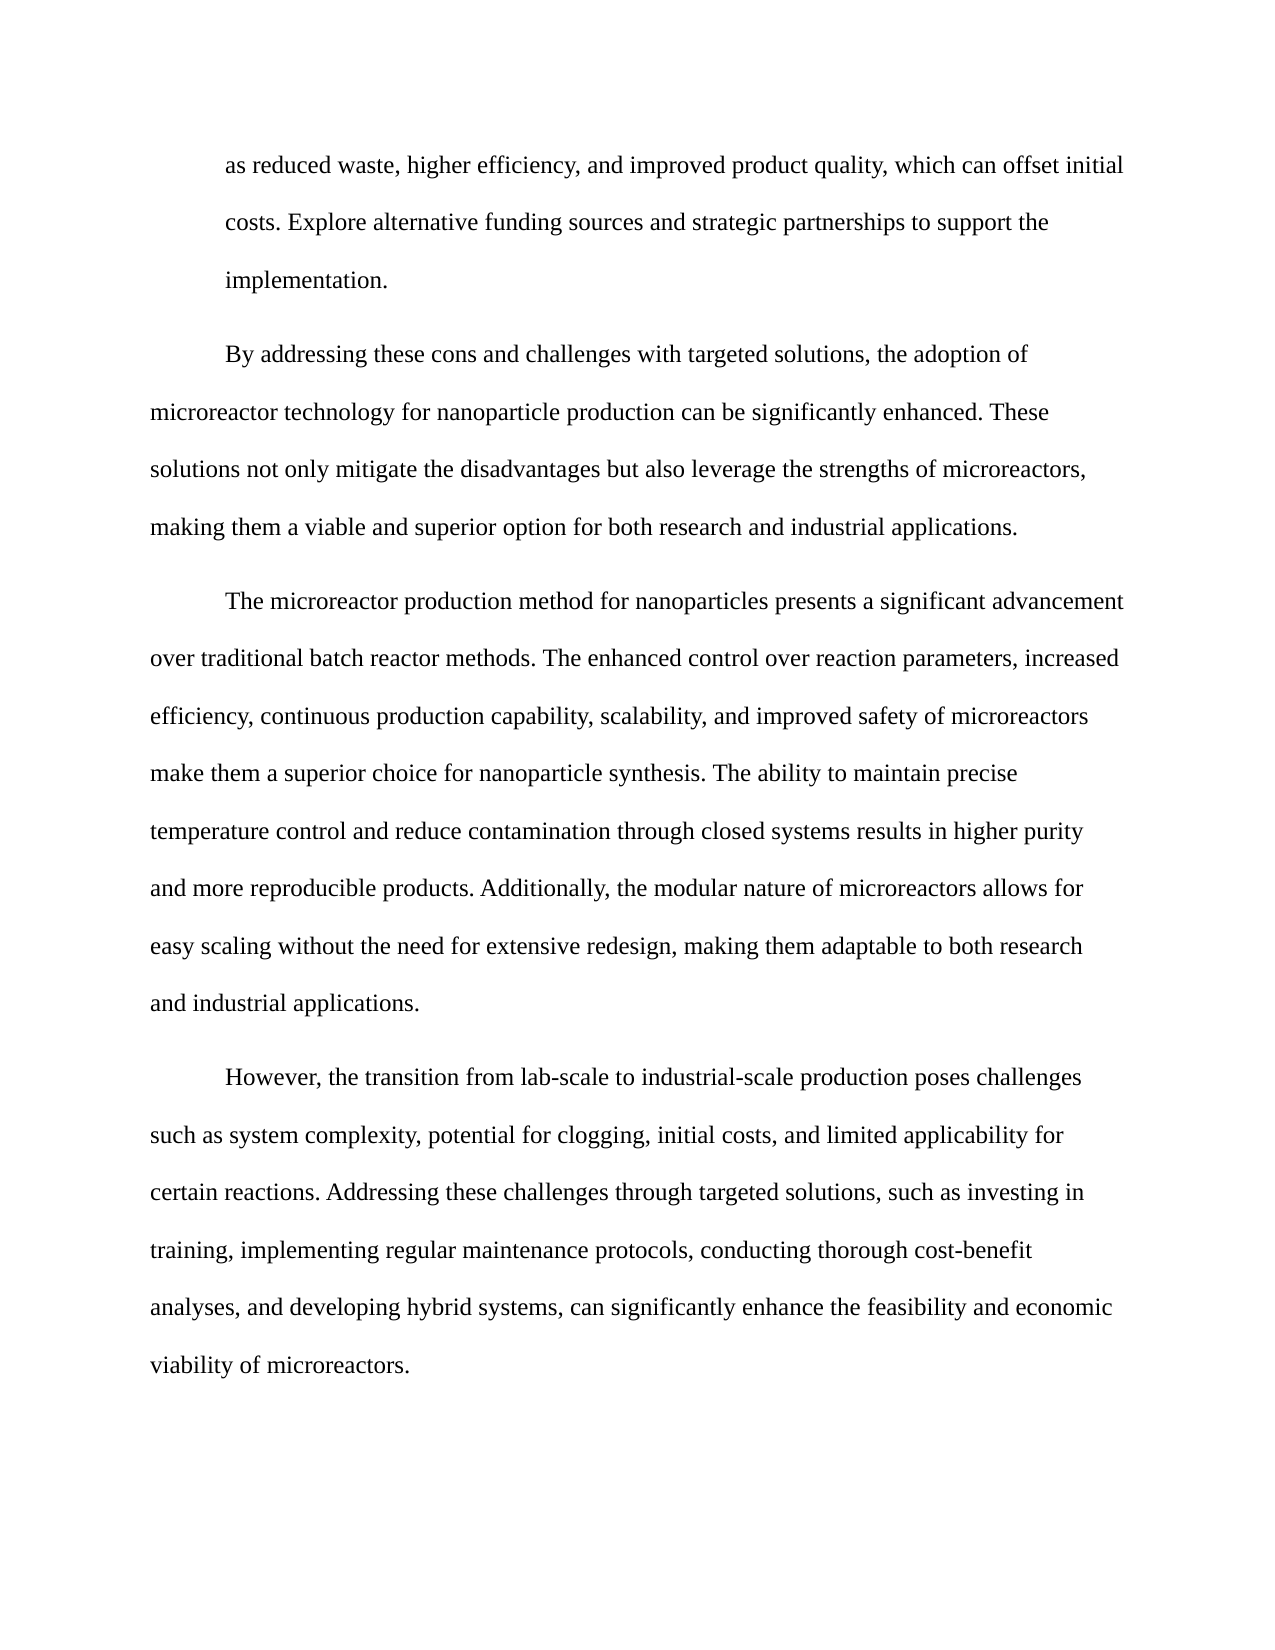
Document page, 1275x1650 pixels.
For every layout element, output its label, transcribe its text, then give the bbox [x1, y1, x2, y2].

text By addressing these cons and challenges with targeted solutions, the adoption of microreactor technology for nanoparticle production can be significantly enhanced. These solutions not only mitigate the disadvantages but also leverage the strengths of microreactors, making them a viable and superior option for both research and industrial applications. [150, 339, 1125, 540]
text However, the transition from lab-scale to industrial-scale production poses challenges such as system complexity, potential for clogging, initial costs, and limited applicability for certain reactions. Addressing these challenges through targeted solutions, such as investing in training, implementing regular maintenance protocols, conducting thorough cost-benefit analyses, and developing hybrid systems, can significantly enhance the feasibility and economic viability of microreactors. [150, 1062, 1125, 1379]
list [225, 150, 1125, 294]
text The microreactor production method for nanoparticles presents a significant advancement over traditional batch reactor methods. The enhanced control over reaction parameters, increased efficiency, continuous production capability, scalability, and improved safety of microreactors make them a superior choice for nanoparticle synthesis. The ability to maintain precise temperature control and reduce contamination through closed systems results in higher purity and more reproducible products. Additionally, the modular nature of microreactors allows for easy scaling without the need for extensive redesign, making them adaptable to both research and industrial applications. [150, 586, 1125, 1017]
